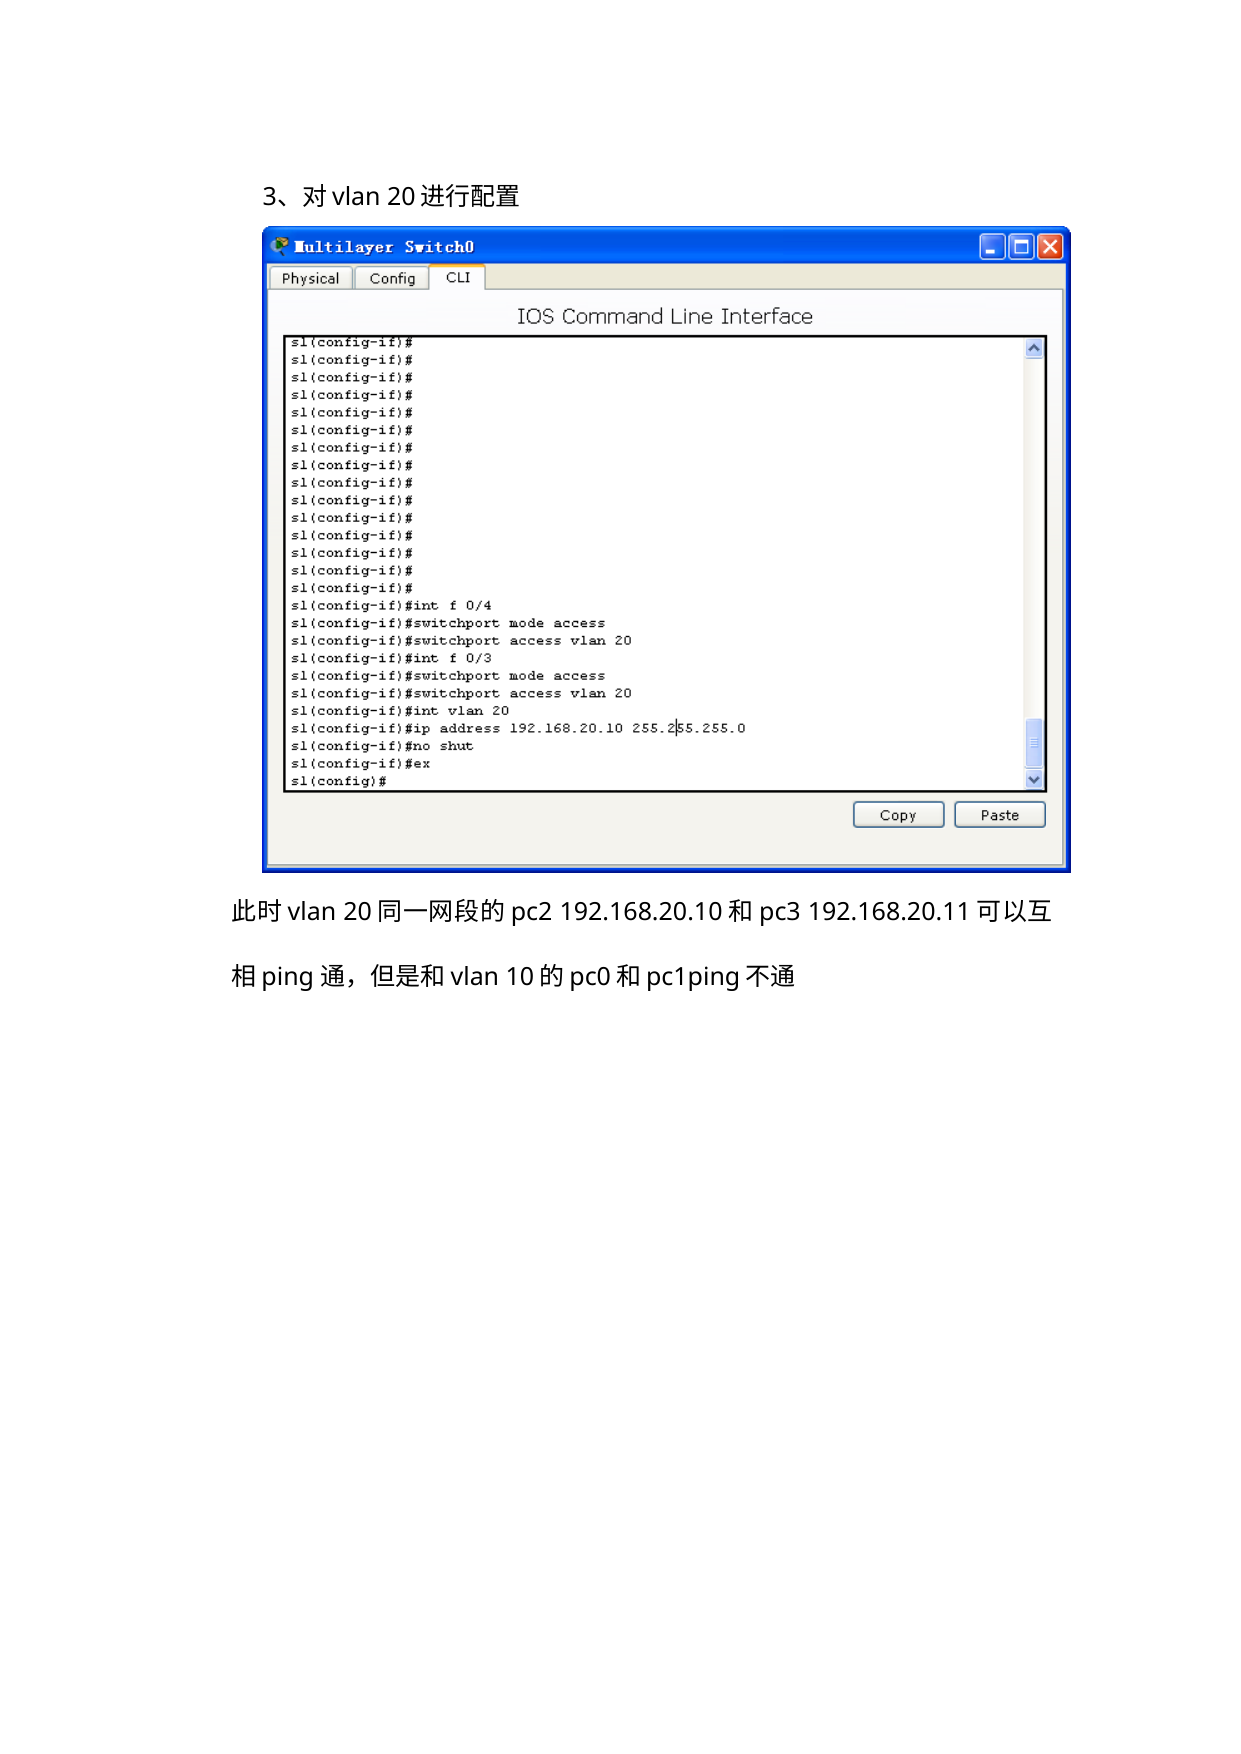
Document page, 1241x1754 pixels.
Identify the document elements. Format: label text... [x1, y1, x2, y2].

list 此时vlan 20同一网段的pc2 192.168.20.10和pc3 192.168.20.11可以互相ping 通，但是和vlan 10的pc0和pc1ping不通 [231, 877, 1053, 1007]
picture [262, 226, 1071, 873]
list 3、对vlan 20进行配置 [187, 162, 1053, 227]
